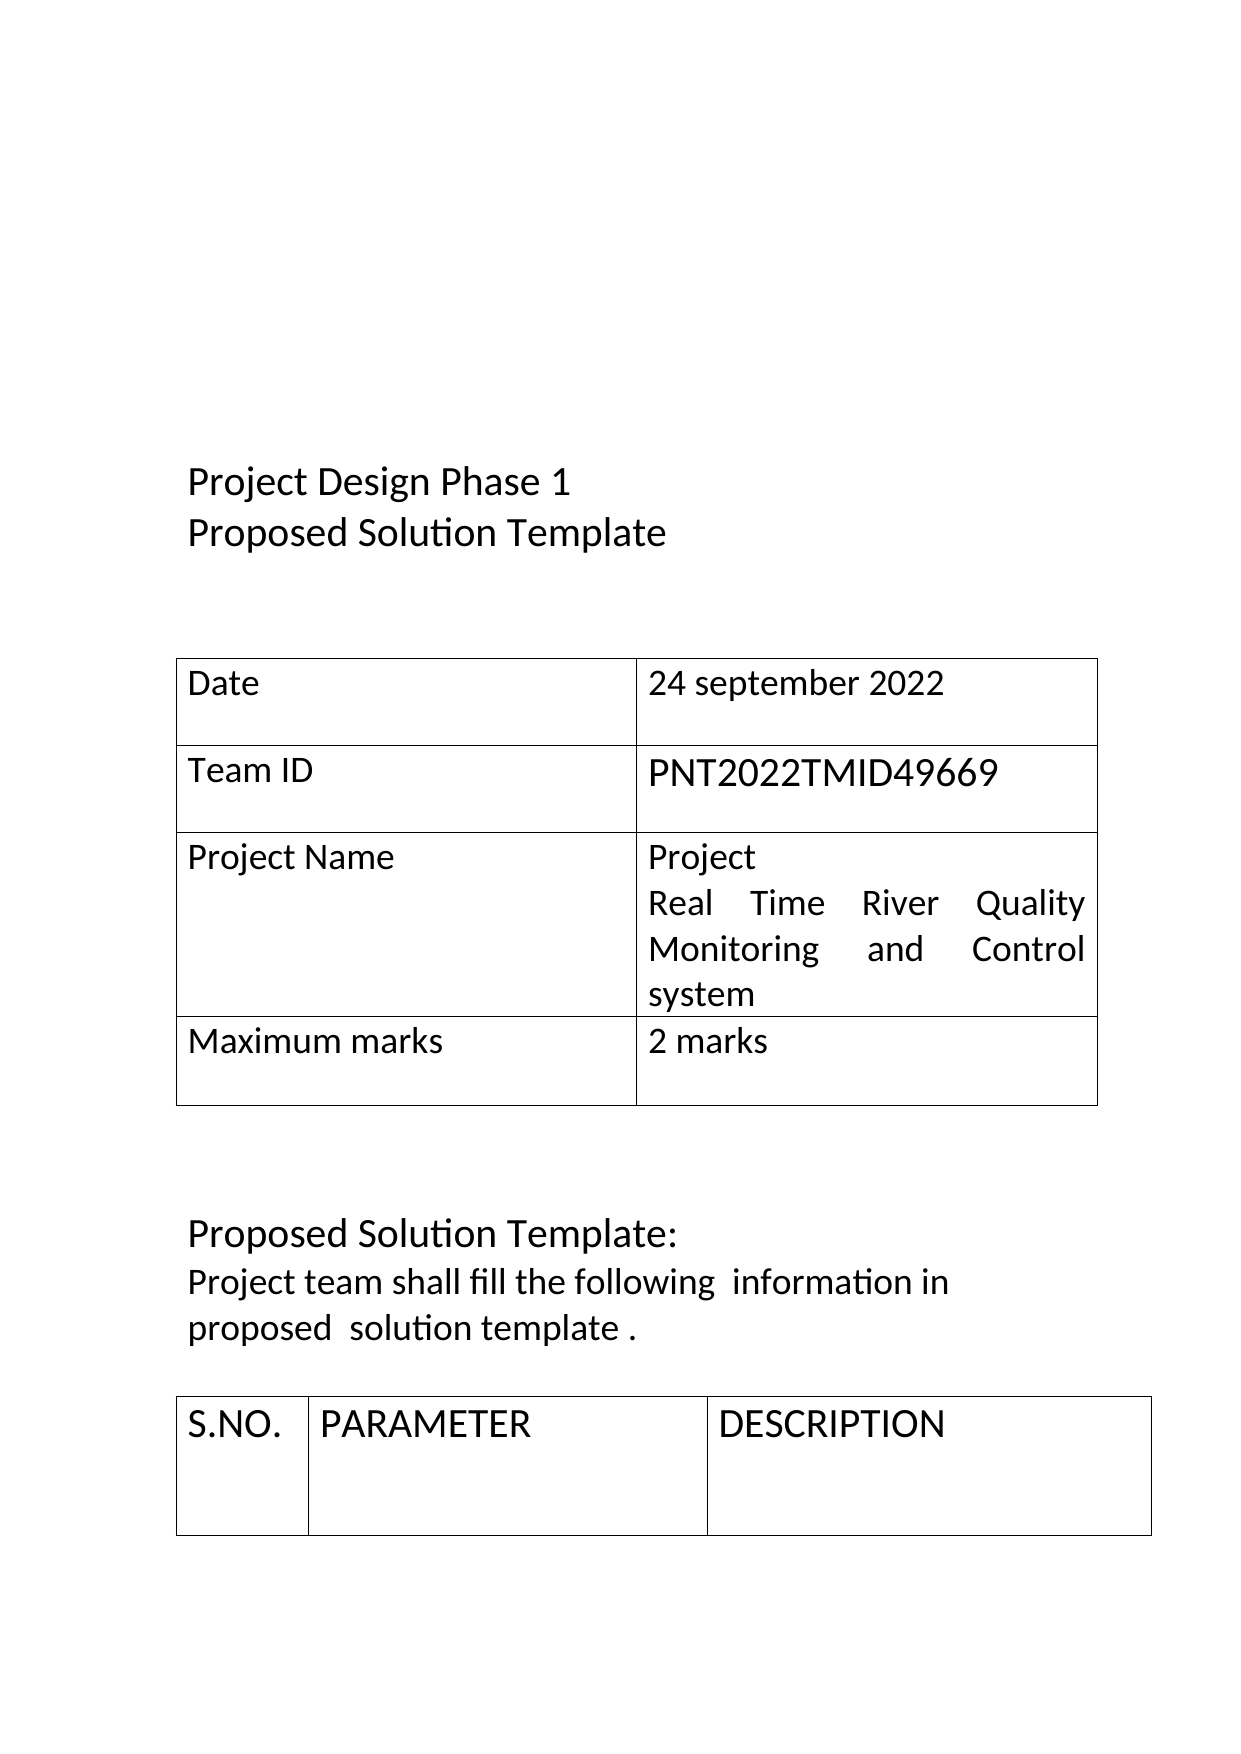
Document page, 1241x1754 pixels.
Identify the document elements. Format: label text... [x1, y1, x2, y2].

table_cell Project Name [177, 833, 636, 1016]
table_header DESCRIPTION [708, 1397, 1151, 1535]
table_cell Team ID [177, 746, 636, 832]
text Project Design Phase 1 [187, 455, 1053, 506]
table_header 24 september 2022 [637, 659, 1097, 745]
text Proposed Solution Template: [187, 1207, 1053, 1258]
table_cell 2 marks [637, 1017, 1097, 1105]
table_cell PNT2022TMID49669 [637, 746, 1097, 832]
table_cell Project Real Time River Quality Monitoring and Control system [637, 833, 1097, 1016]
table_header Date [177, 659, 636, 745]
table_header S.NO. [177, 1397, 308, 1535]
text Proposed Solution Template [187, 506, 1053, 557]
table_header PARAMETER [309, 1397, 707, 1535]
text Project team shall fill the following information in proposed solution template . [187, 1258, 1053, 1350]
table_cell Maximum marks [177, 1017, 636, 1105]
